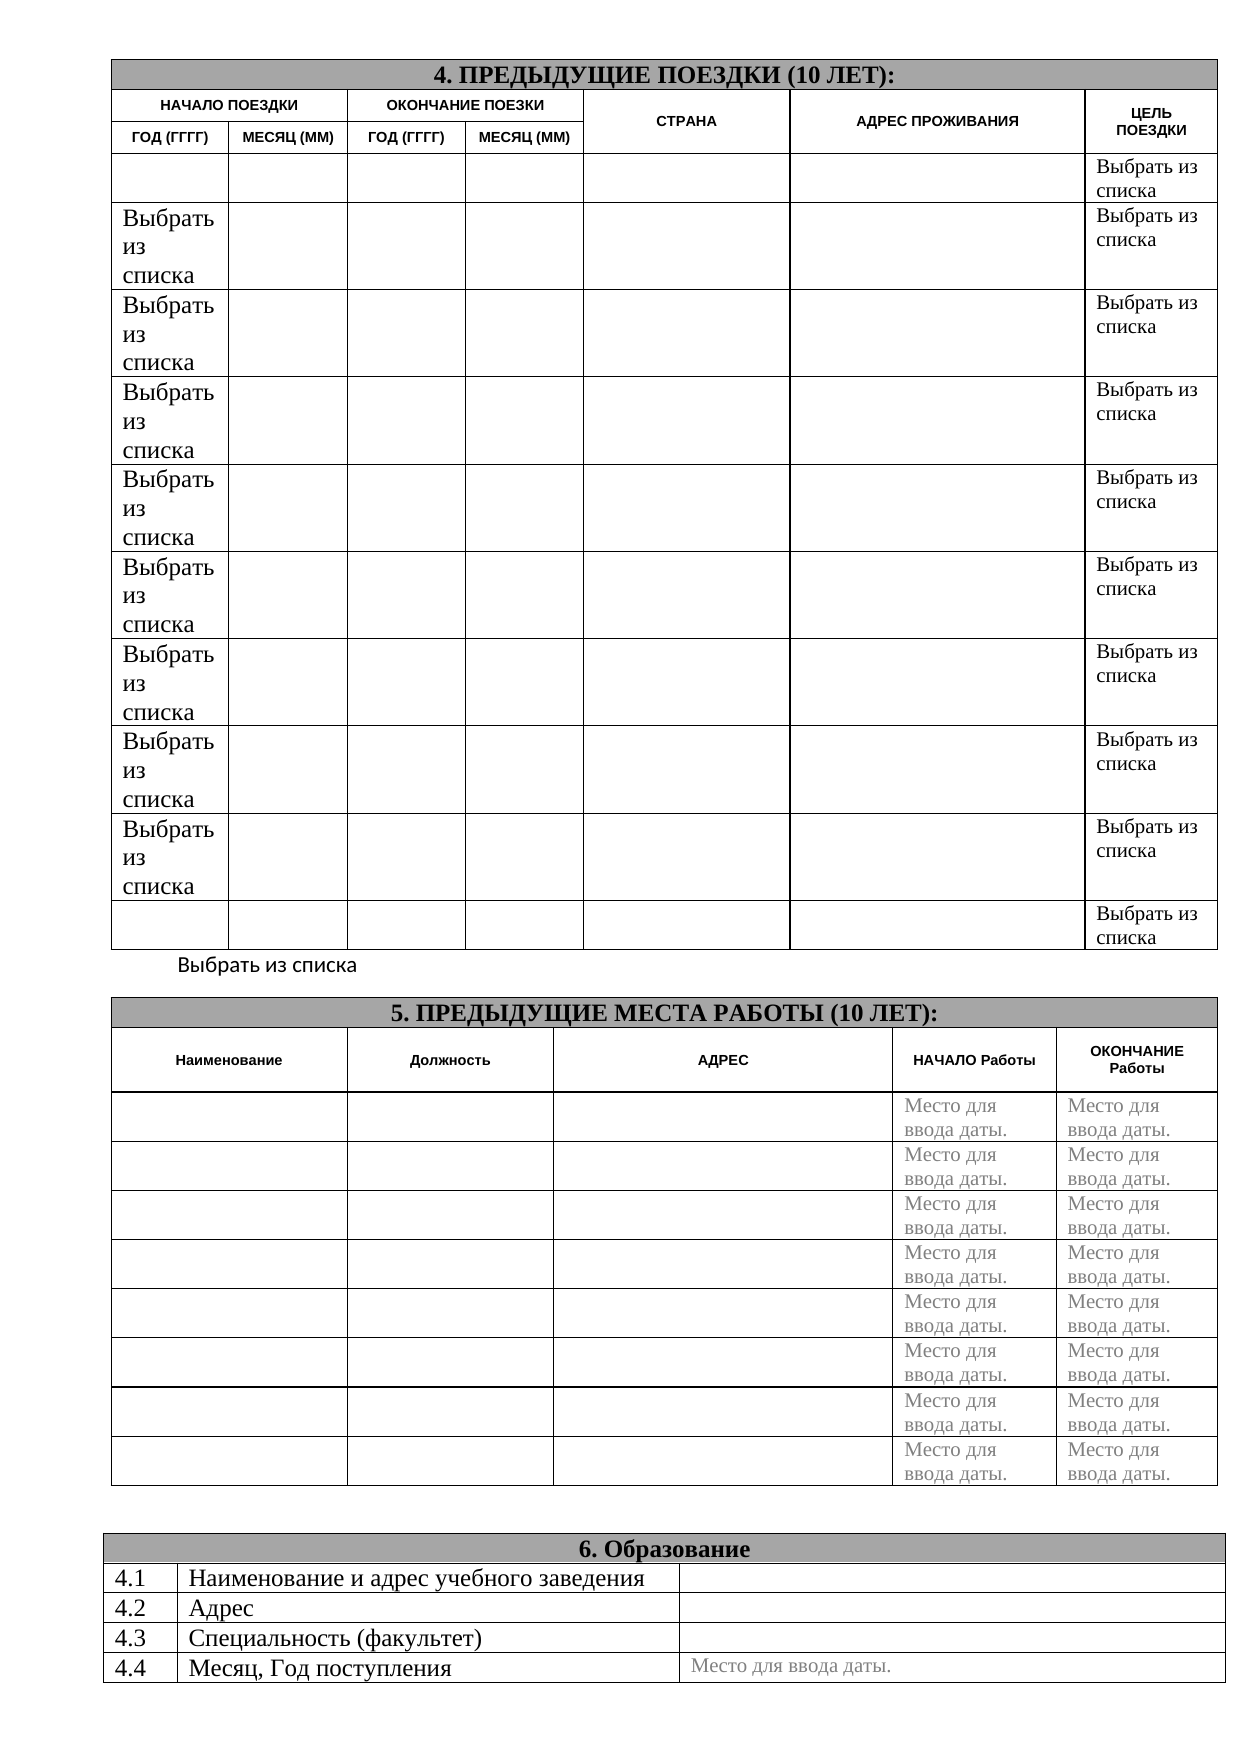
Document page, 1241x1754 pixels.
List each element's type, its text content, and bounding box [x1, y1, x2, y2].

table_cell [348, 901, 465, 949]
table_cell Месяц, Год поступления [178, 1653, 679, 1682]
table_cell [229, 465, 347, 551]
table_cell [791, 154, 1084, 202]
table_cell [584, 814, 789, 900]
table_cell Наименование [112, 1028, 347, 1091]
table_cell [348, 552, 465, 638]
table_cell [348, 465, 465, 551]
table_cell [112, 901, 228, 949]
table_cell [554, 1289, 892, 1337]
table_cell [348, 1240, 553, 1288]
table_cell [348, 154, 465, 202]
table_cell [584, 203, 789, 289]
table_cell [229, 552, 347, 638]
table_cell [791, 814, 1084, 900]
table_cell [348, 1093, 553, 1141]
table_cell [112, 154, 228, 202]
table_cell [1057, 1191, 1217, 1239]
table_cell [466, 290, 583, 376]
table_cell [1057, 1289, 1217, 1337]
table_cell [1057, 1338, 1217, 1386]
table_cell [584, 377, 789, 463]
table_cell [112, 1289, 347, 1337]
table_cell [348, 1437, 553, 1485]
table_cell [112, 1142, 347, 1190]
table_cell [229, 290, 347, 376]
table_cell [554, 1388, 892, 1436]
table_cell [466, 552, 583, 638]
table_cell [348, 814, 465, 900]
table_cell 4.1 [104, 1564, 177, 1592]
table_cell [466, 814, 583, 900]
table_cell 4.3 [104, 1623, 177, 1652]
table_cell [680, 1623, 1225, 1652]
table_cell [584, 552, 789, 638]
table_header 4. ПРЕДЫДУЩИЕ ПОЕЗДКИ (10 ЛЕТ): [112, 60, 1217, 89]
table_cell [229, 377, 347, 463]
table_cell [1086, 814, 1217, 900]
table_cell [229, 726, 347, 813]
table_cell [893, 1191, 1056, 1239]
table_cell [554, 1191, 892, 1239]
table_cell [791, 552, 1084, 638]
table_cell [554, 1338, 892, 1386]
table_cell [1057, 1437, 1217, 1485]
table_cell [584, 639, 789, 725]
table_cell Адрес [178, 1593, 679, 1622]
table_cell АДРЕС ПРОЖИВАНИЯ [791, 90, 1084, 152]
table_cell [348, 726, 465, 813]
table_cell 4.4 [104, 1653, 177, 1682]
table_cell [554, 1142, 892, 1190]
table_cell МЕСЯЦ (ММ) [229, 122, 347, 152]
table_cell [112, 814, 228, 900]
table_cell [1057, 1093, 1217, 1141]
table_cell ЦЕЛЬ ПОЕЗДКИ [1086, 90, 1217, 152]
table_cell [348, 290, 465, 376]
table_cell [466, 154, 583, 202]
table_cell [791, 901, 1084, 949]
table_cell НАЧАЛО Работы [893, 1028, 1056, 1091]
table_cell [1057, 1142, 1217, 1190]
table_cell [348, 1191, 553, 1239]
table_cell [466, 465, 583, 551]
table_cell [584, 154, 789, 202]
table_cell [112, 639, 228, 725]
table_cell [893, 1437, 1056, 1485]
table_cell 4.2 [104, 1593, 177, 1622]
table_cell [466, 726, 583, 813]
table_cell [791, 465, 1084, 551]
table_cell [348, 203, 465, 289]
table_cell Наименование и адрес учебного заведения [178, 1564, 679, 1592]
table_cell МЕСЯЦ (ММ) [466, 122, 583, 152]
table_cell [584, 290, 789, 376]
table_cell [466, 901, 583, 949]
table_cell [554, 1093, 892, 1141]
table_cell [348, 639, 465, 725]
table_cell [893, 1289, 1056, 1337]
table_cell [112, 726, 228, 813]
table_cell [112, 377, 228, 463]
table_cell Специальность (факультет) [178, 1623, 679, 1652]
table_cell [584, 726, 789, 813]
table_cell [893, 1338, 1056, 1386]
table_cell [112, 1093, 347, 1141]
table_cell [112, 552, 228, 638]
table_cell [348, 1289, 553, 1337]
table_cell [229, 639, 347, 725]
table_cell [584, 901, 789, 949]
table_cell [893, 1240, 1056, 1288]
table_cell [112, 1437, 347, 1485]
table_cell [229, 901, 347, 949]
table_cell [229, 154, 347, 202]
table_cell [893, 1142, 1056, 1190]
table_cell Должность [348, 1028, 553, 1091]
table_cell ОКОНЧАНИЕ Работы [1057, 1028, 1217, 1091]
table_cell [112, 1191, 347, 1239]
table_cell [554, 1240, 892, 1288]
table_cell [466, 639, 583, 725]
table_cell [893, 1388, 1056, 1436]
table_cell АДРЕС [554, 1028, 892, 1091]
table_header 5. ПРЕДЫДУЩИЕ МЕСТА РАБОТЫ (10 ЛЕТ): [112, 998, 1217, 1027]
table_cell [1057, 1240, 1217, 1288]
table_cell ГОД (ГГГГ) [112, 122, 228, 152]
table_cell [791, 377, 1084, 463]
table_cell [112, 1388, 347, 1436]
table_cell [466, 203, 583, 289]
table_cell [680, 1564, 1225, 1592]
table_cell [348, 1388, 553, 1436]
table_cell [791, 726, 1084, 813]
table_cell [112, 203, 228, 289]
table_cell [112, 1240, 347, 1288]
table_cell [229, 814, 347, 900]
table_cell [680, 1593, 1225, 1622]
table_cell [112, 465, 228, 551]
table_cell [791, 639, 1084, 725]
table_cell [112, 290, 228, 376]
table_cell [584, 465, 789, 551]
table_header 6. Образование [104, 1534, 1225, 1562]
table_cell НАЧАЛО ПОЕЗДКИ [112, 90, 347, 121]
table_cell ГОД (ГГГГ) [348, 122, 465, 152]
table_cell [1057, 1388, 1217, 1436]
table_cell [229, 203, 347, 289]
table_cell [791, 203, 1084, 289]
table_cell [348, 1142, 553, 1190]
table_cell [348, 377, 465, 463]
table_cell [791, 290, 1084, 376]
table_cell [554, 1437, 892, 1485]
table_cell [893, 1093, 1056, 1141]
table_cell СТРАНА [584, 90, 789, 152]
table_cell ОКОНЧАНИЕ ПОЕЗКИ [348, 90, 583, 121]
table_cell [348, 1338, 553, 1386]
table_cell [112, 1338, 347, 1386]
table_cell [466, 377, 583, 463]
